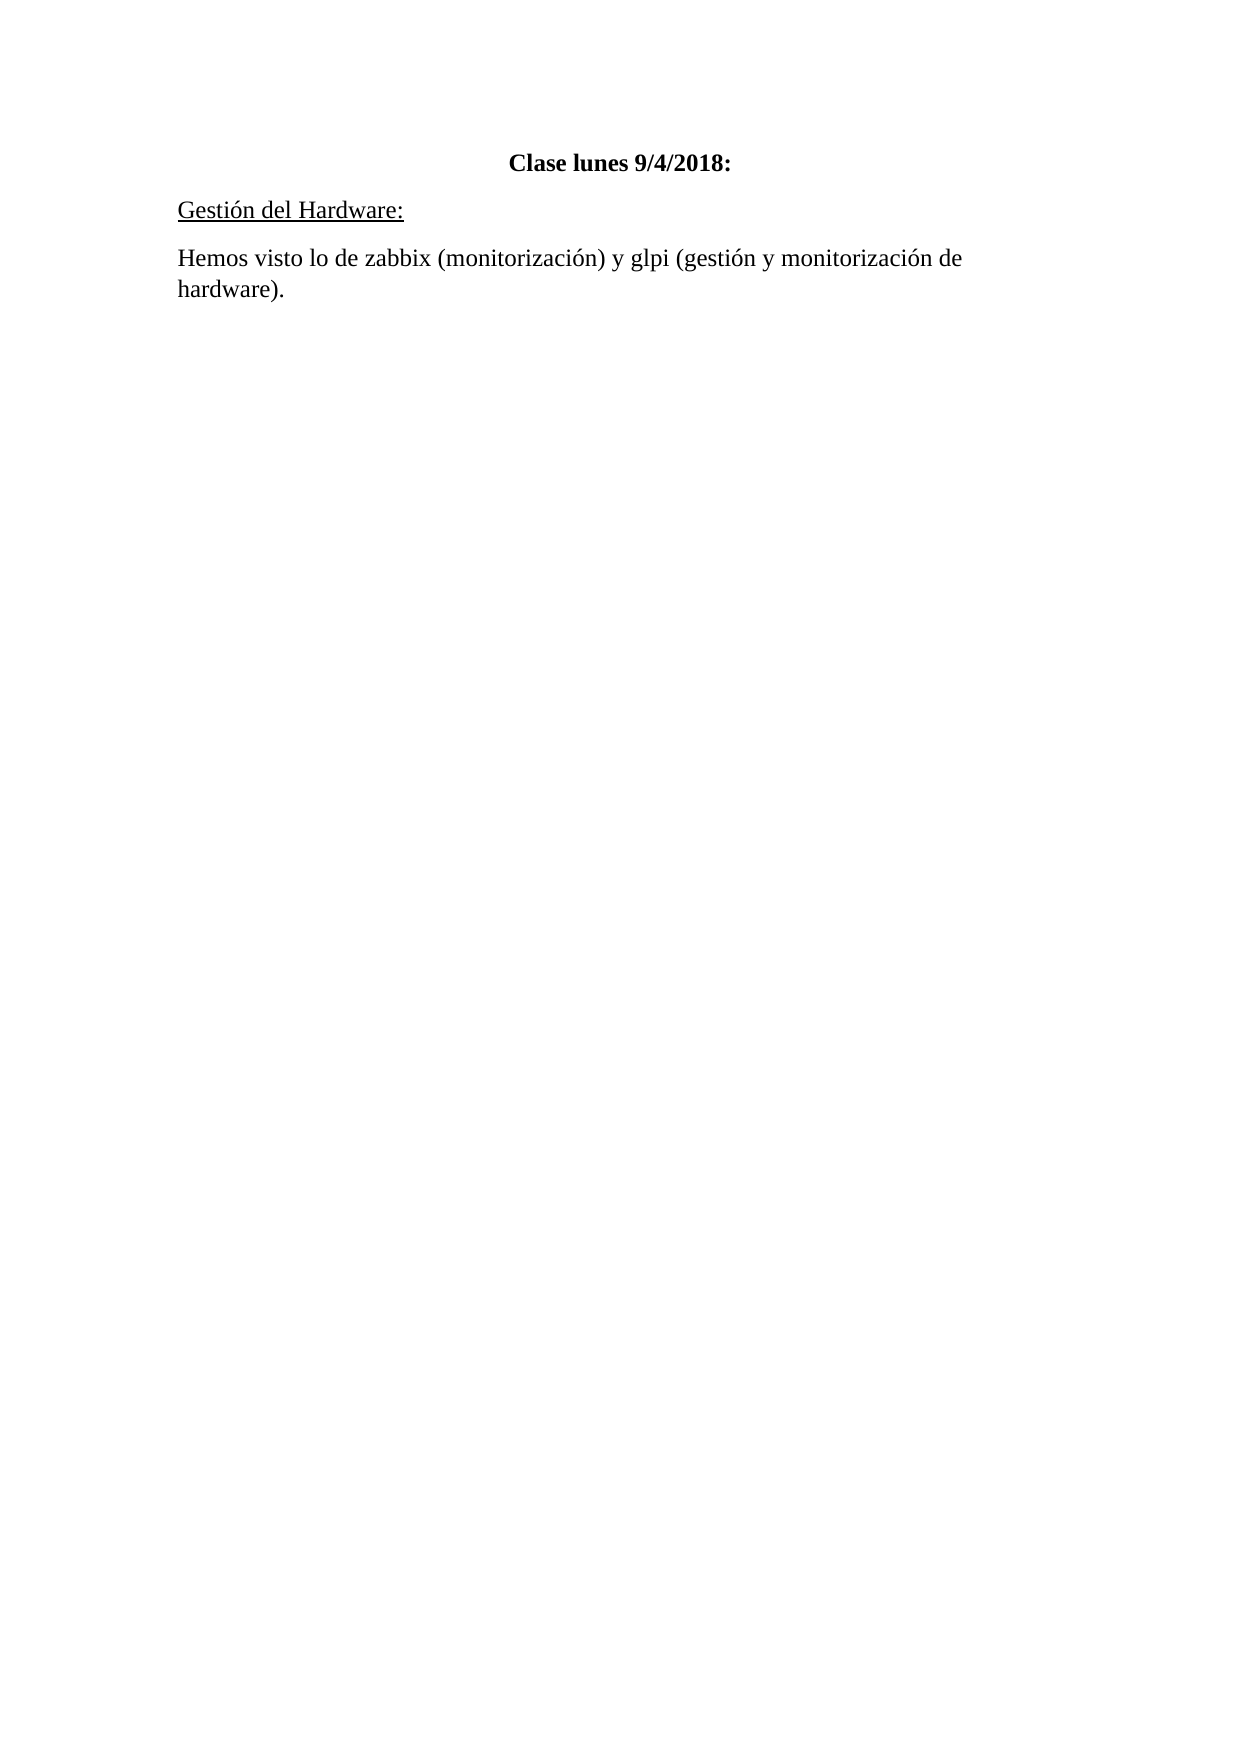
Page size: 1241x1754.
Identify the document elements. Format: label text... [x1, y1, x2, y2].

text Hemos visto lo de zabbix (monitorización) y glpi (gestión y monitorización de hardware). [177, 243, 1063, 303]
text Clase lunes 9/4/2018: [177, 148, 1063, 176]
text Gestión del Hardware: [177, 195, 1063, 224]
